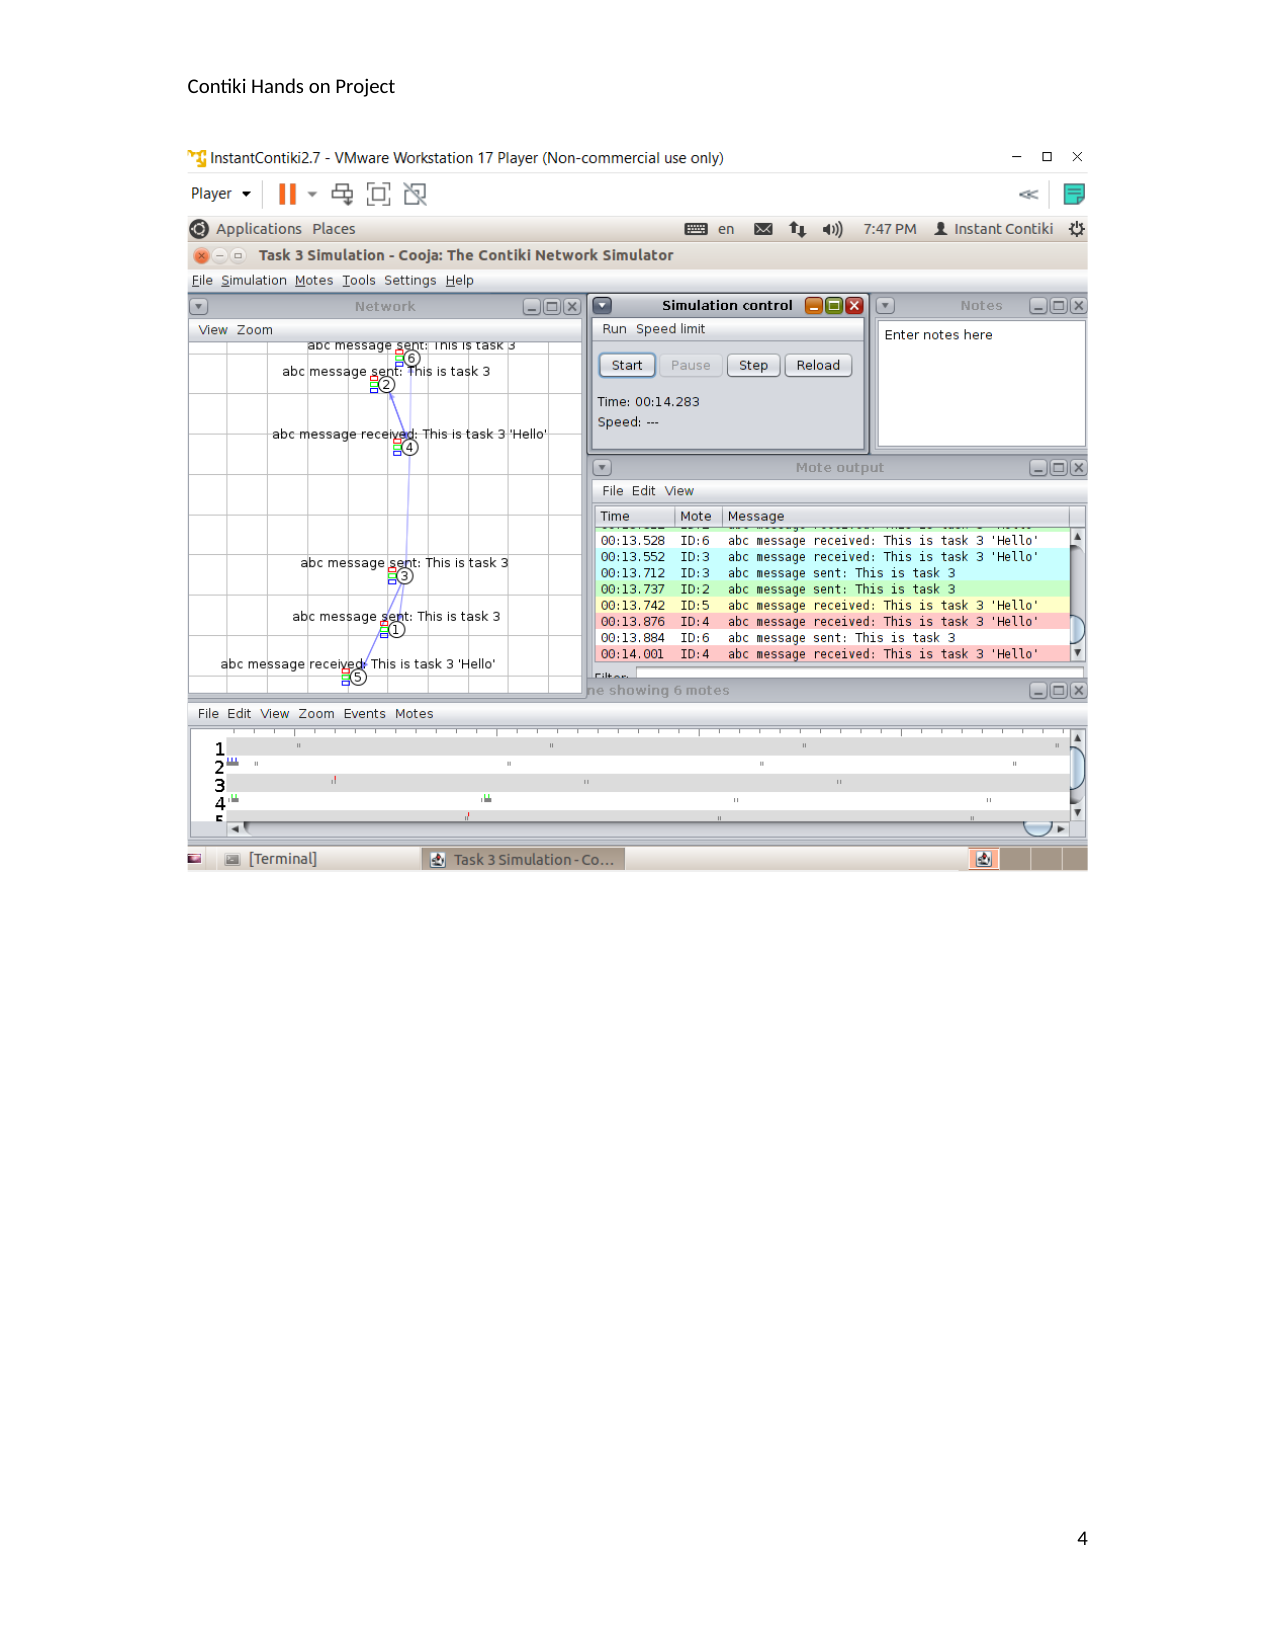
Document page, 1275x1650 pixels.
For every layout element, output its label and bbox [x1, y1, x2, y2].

picture [187, 150, 1088, 872]
